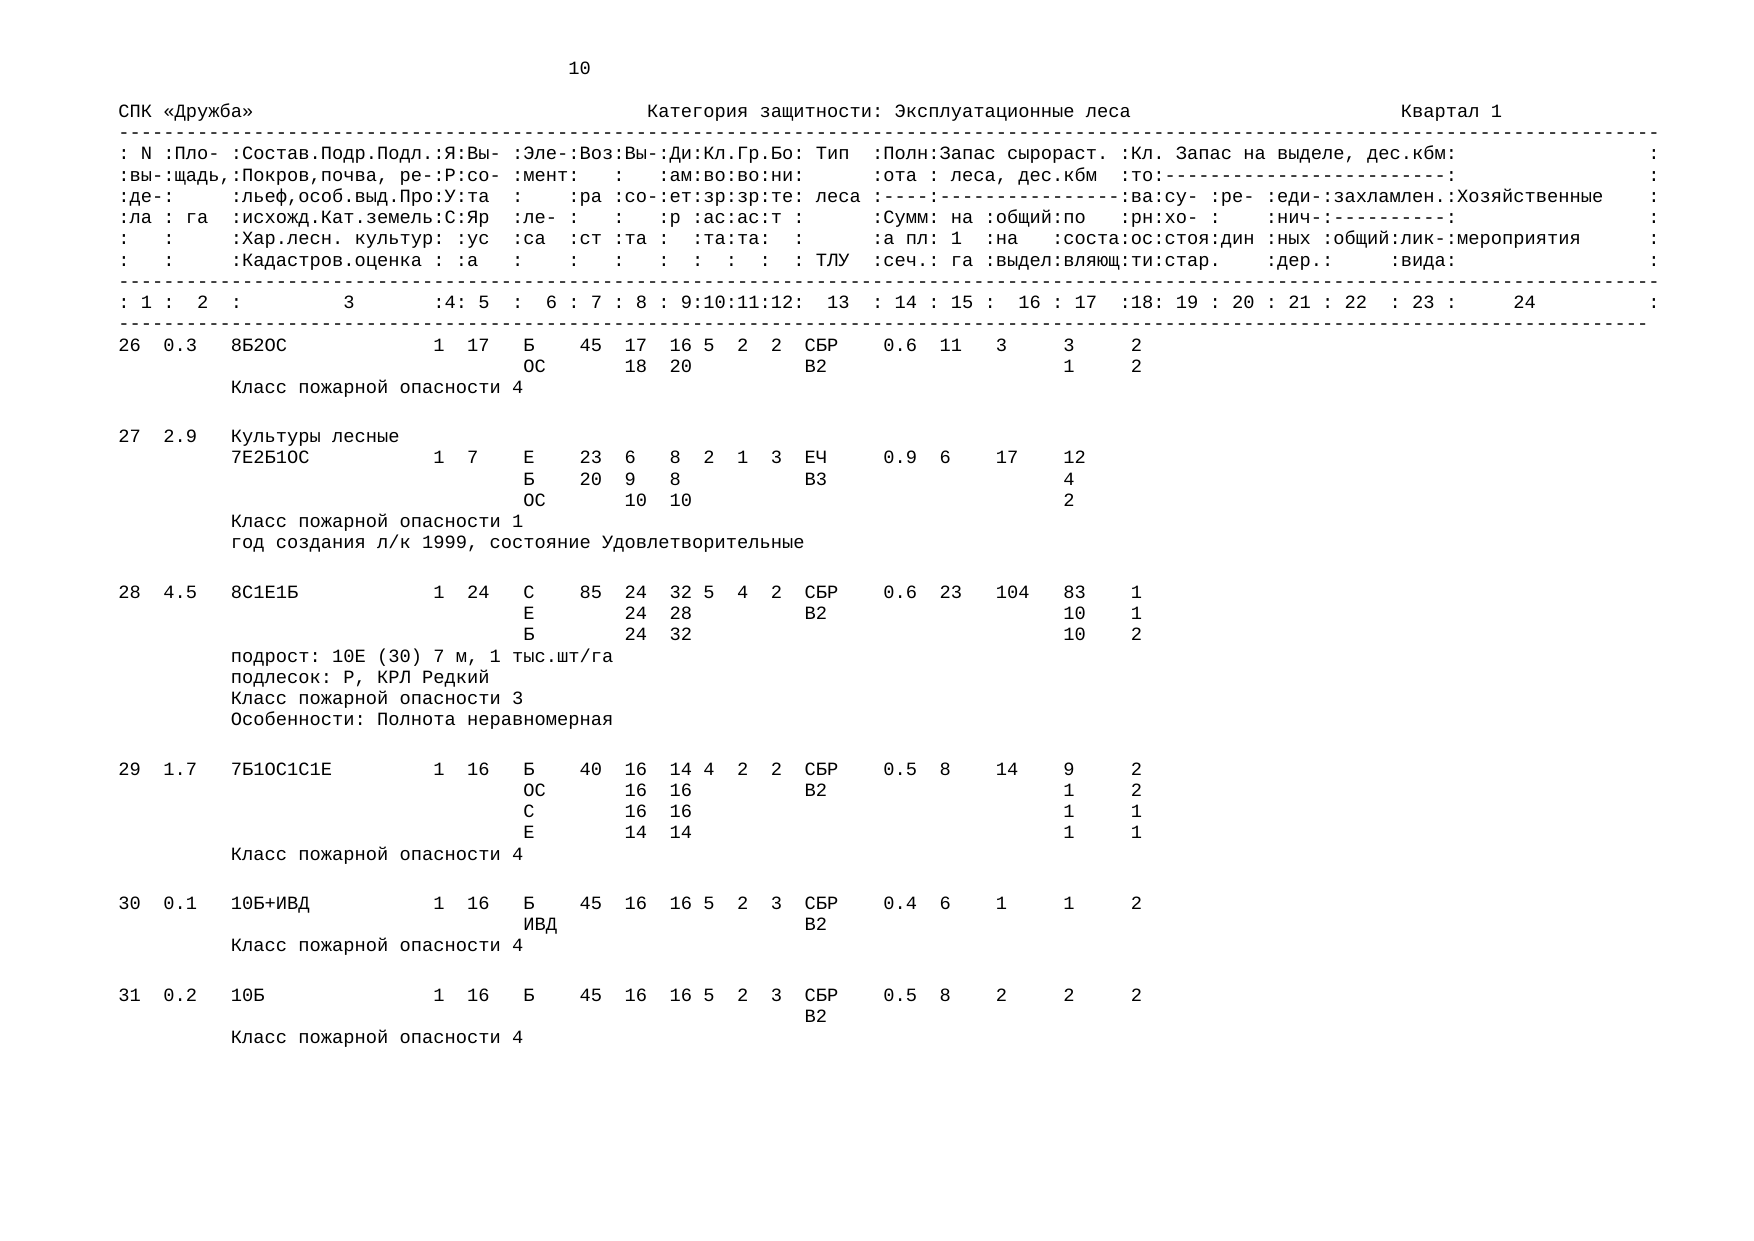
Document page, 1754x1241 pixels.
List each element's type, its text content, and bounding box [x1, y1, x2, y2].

text 7Е2Б1ОС 1 7 Е 23 6 8 2 1 3 ЕЧ 0.9 6 17 12 [118, 448, 1695, 469]
text ----------------------------------------------------------------------------------------------------------------------------------------- [118, 272, 1695, 293]
text ОС 18 20 В2 1 2 [118, 357, 1695, 378]
text В2 [118, 1007, 1695, 1028]
text Класс пожарной опасности 3 [118, 689, 1695, 710]
text Класс пожарной опасности 4 [118, 844, 1695, 866]
text подрост: 10Е (30) 7 м, 1 тыс.шт/га [118, 646, 1695, 668]
text ОС 10 10 2 [118, 491, 1695, 512]
text : : :Кадастров.оценка : :а : : : : : : : : ТЛУ :сеч.: га :выдел:вляющ:ти:стар. :дер.: :вида: : [118, 250, 1695, 272]
text :вы-:щадь,:Покров,почва, ре-:Р:со- :мент: : :ам:во:во:ни: :ота : леса, дес.кбм :то:-------------------------: : [118, 165, 1695, 187]
text Б 24 32 10 2 [118, 625, 1695, 646]
text 31 0.2 10Б 1 16 Б 45 16 16 5 2 3 СБР 0.5 8 2 2 2 [118, 985, 1695, 1007]
text 28 4.5 8С1Е1Б 1 24 С 85 24 32 5 4 2 СБР 0.6 23 104 83 1 [118, 583, 1695, 604]
text : : :Хар.лесн. культур: :ус :са :ст :та : :та:та: : :а пл: 1 :на :соста:ос:стоя:дин :ных :общий:лик-:мероприятия : [118, 229, 1695, 250]
text подлесок: Р, КРЛ Редкий [118, 668, 1695, 689]
text ОС 16 16 В2 1 2 [118, 781, 1695, 802]
text Класс пожарной опасности 4 [118, 936, 1695, 957]
text 30 0.1 10Б+ИВД 1 16 Б 45 16 16 5 2 3 СБР 0.4 6 1 1 2 [118, 894, 1695, 915]
text Класс пожарной опасности 4 [118, 378, 1695, 399]
text Е 14 14 1 1 [118, 823, 1695, 844]
text Особенности: Полнота неравномерная [118, 710, 1695, 731]
text С 16 16 1 1 [118, 802, 1695, 823]
text ---------------------------------------------------------------------------------------------------------------------------------------- [118, 314, 1695, 335]
text 29 1.7 7Б1ОС1С1Е 1 16 Б 40 16 14 4 2 2 СБР 0.5 8 14 9 2 [118, 759, 1695, 781]
text :де-: :льеф,особ.выд.Про:У:та : :ра :со-:ет:зр:зр:те: леса :----:----------------:ва:су- :ре- :еди-:захламлен.:Хозяйственные : [118, 187, 1695, 208]
text ИВД В2 [118, 915, 1695, 936]
text : N :Пло- :Состав.Подр.Подл.:Я:Вы- :Эле-:Воз:Вы-:Ди:Кл.Гр.Бо: Тип :Полн:Запас сырораст. :Кл. Запас на выделе, дес.кбм: : [118, 144, 1695, 165]
text 10 [118, 59, 1695, 80]
text 27 2.9 Культуры лесные [118, 427, 1695, 448]
text Е 24 28 В2 10 1 [118, 604, 1695, 625]
text Класс пожарной опасности 4 [118, 1028, 1695, 1049]
text : 1 : 2 : 3 :4: 5 : 6 : 7 : 8 : 9:10:11:12: 13 : 14 : 15 : 16 : 17 :18: 19 : 20 : 21 : 22 : 23 : 24 : [118, 293, 1695, 314]
text :ла : га :исхожд.Кат.земель:С:Яр :ле- : : :р :ас:ас:т : :Сумм: на :общий:по :рн:хо- : :нич-:----------: : [118, 208, 1695, 229]
text год создания л/к 1999, состояние Удовлетворительные [118, 533, 1695, 554]
text Класс пожарной опасности 1 [118, 512, 1695, 533]
text ----------------------------------------------------------------------------------------------------------------------------------------- [118, 123, 1695, 144]
text Б 20 9 8 В3 4 [118, 469, 1695, 491]
text 26 0.3 8Б2ОС 1 17 Б 45 17 16 5 2 2 СБР 0.6 11 3 3 2 [118, 335, 1695, 357]
text СПК «Дружба» Категория защитности: Эксплуатационные леса Квартал 1 [118, 102, 1695, 123]
